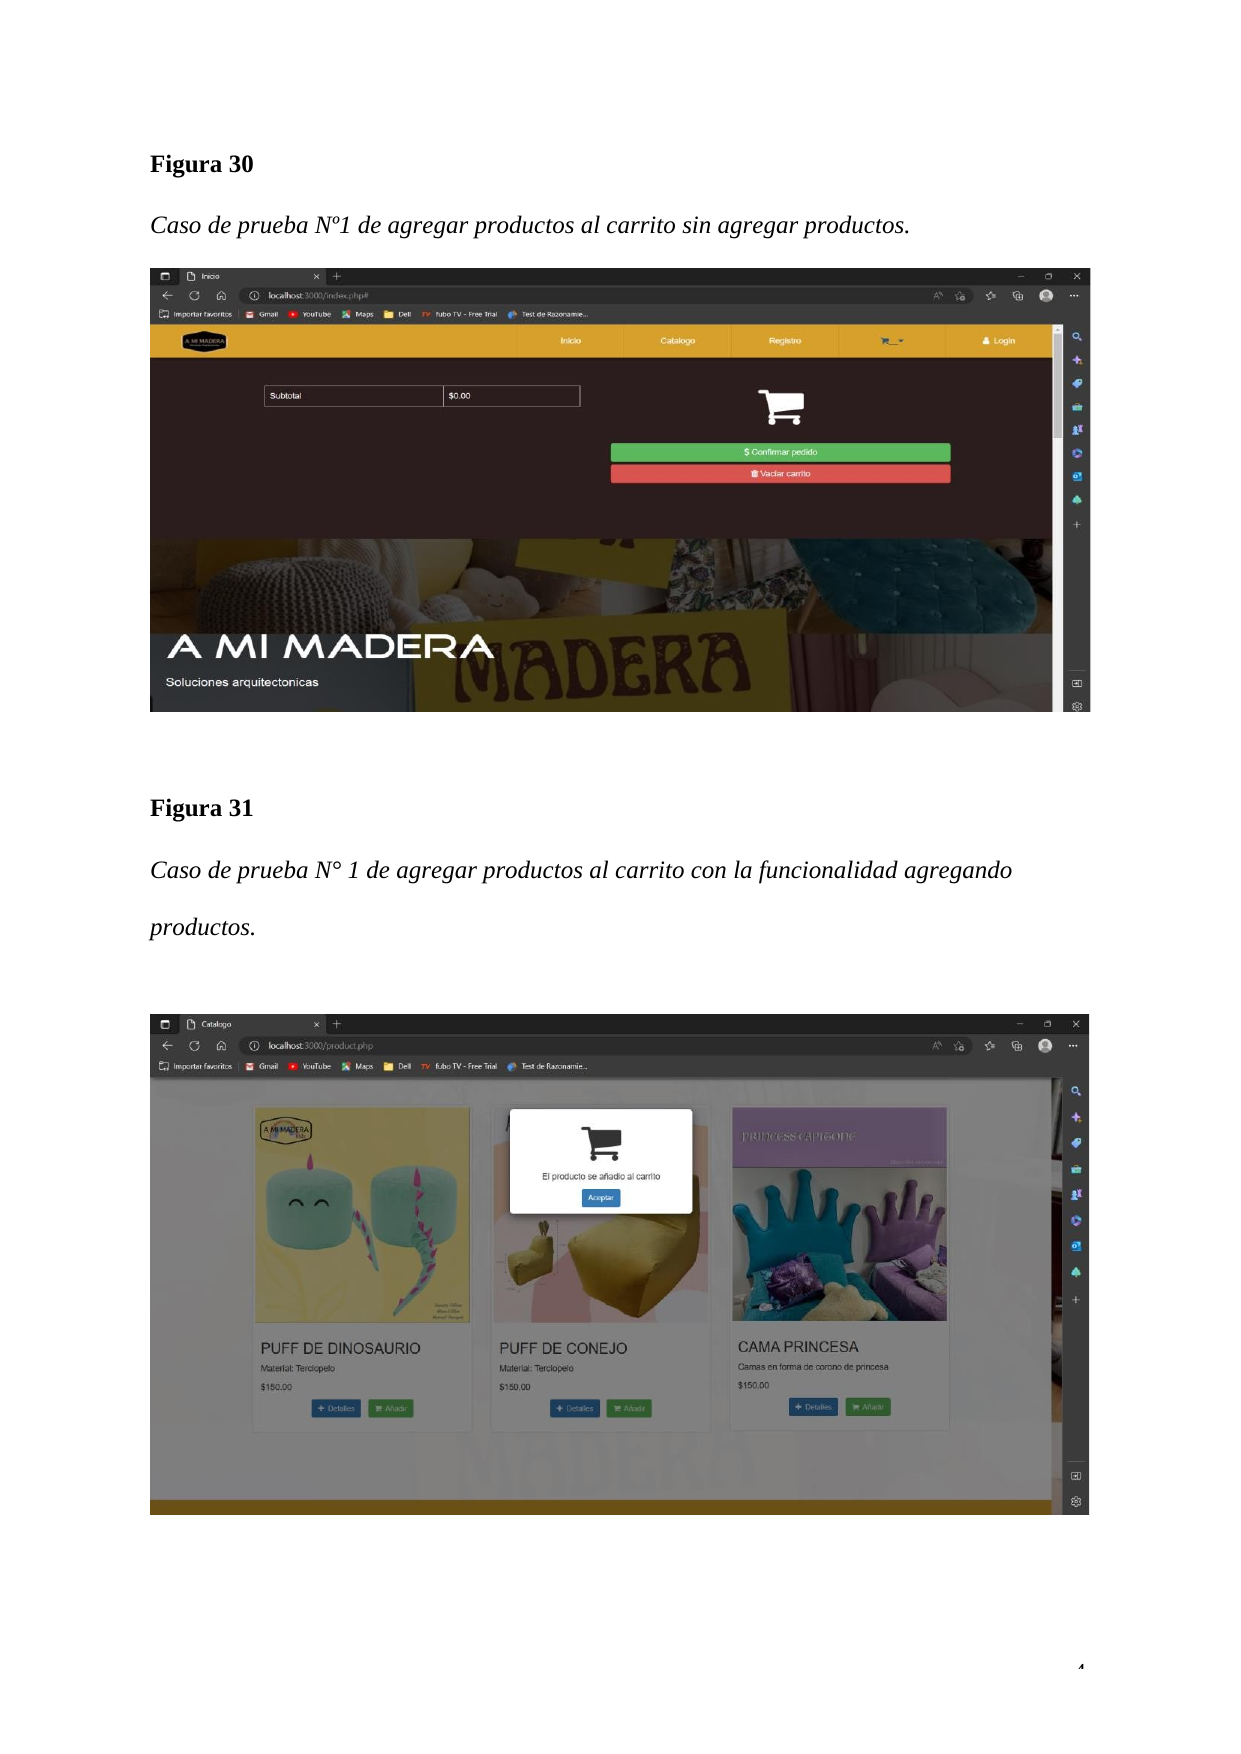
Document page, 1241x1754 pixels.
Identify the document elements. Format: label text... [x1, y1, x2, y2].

text Caso de prueba N° 1 de agregar productos al carrito con la funcionalidad agregando productos. [150, 855, 1063, 941]
subtitle Figura 30 [150, 149, 1146, 177]
picture [150, 1014, 1090, 1515]
picture [150, 268, 1091, 712]
text Caso de prueba Nº1 de agregar productos al carrito sin agregar productos. [150, 211, 1146, 239]
subtitle Figura 31 [150, 793, 1146, 822]
